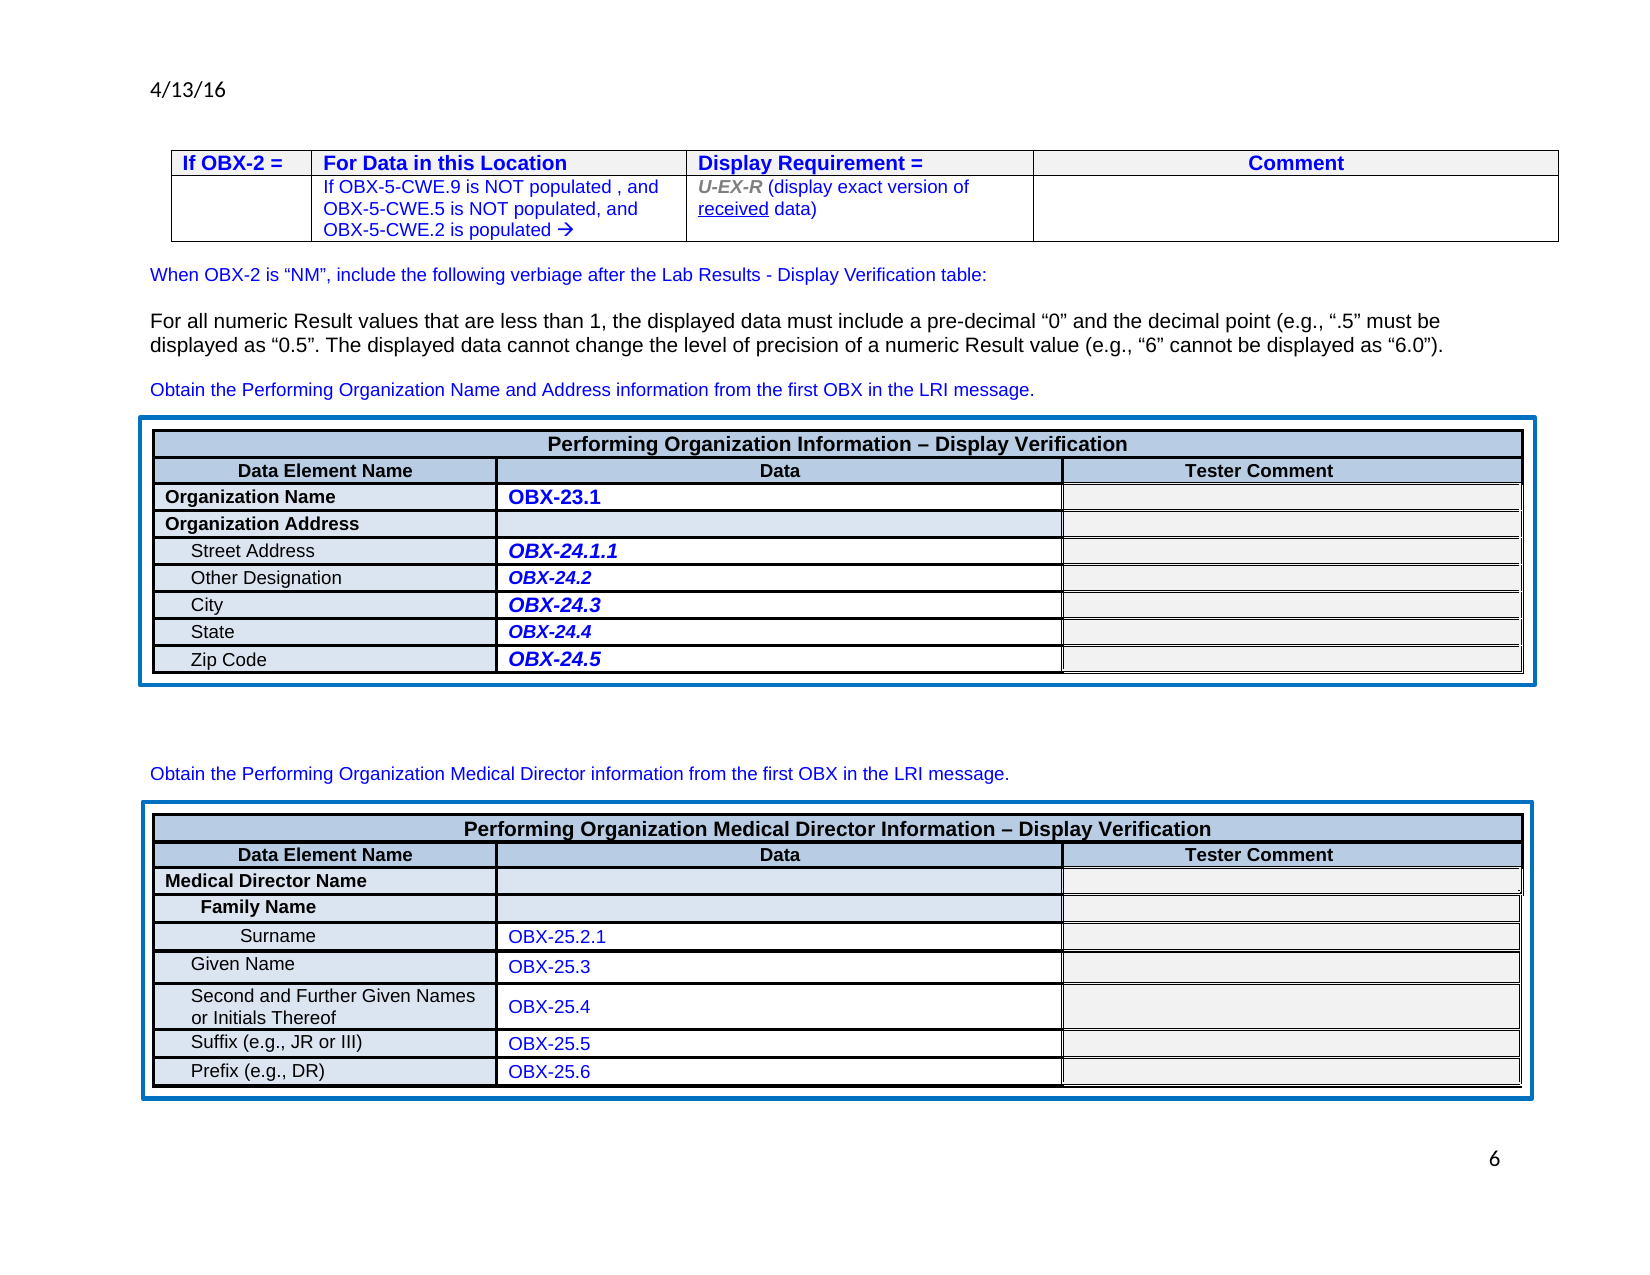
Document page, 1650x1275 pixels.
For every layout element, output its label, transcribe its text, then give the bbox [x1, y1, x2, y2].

table_cell [1064, 924, 1519, 949]
text When OBX-2 is “NM”, include the following verbiage after the Lab Results - Display Verification table: [150, 263, 1500, 285]
table_cell Street Address [155, 539, 495, 563]
table_cell Organization Name [155, 485, 495, 509]
table_cell Surname [155, 924, 495, 949]
table_cell OBX-24.1.1 [498, 539, 1061, 563]
table_cell [498, 896, 1061, 921]
table_cell [498, 869, 1061, 893]
table_cell Prefix (e.g., DR) [155, 1059, 495, 1084]
table_header Display Requirement = [687, 151, 1033, 175]
table_cell [498, 512, 1061, 536]
table_cell [1063, 644, 1522, 671]
table_cell Other Designation [155, 566, 495, 590]
table_cell Second and Further Given Names or Initials Thereof [155, 985, 495, 1028]
table_cell Data Element Name [155, 844, 495, 866]
table_header Comment [1034, 151, 1558, 175]
table_cell Medical Director Name [155, 869, 495, 893]
table_cell [1064, 590, 1522, 617]
table_cell Suffix (e.g., JR or III) [155, 1031, 495, 1056]
table_cell OBX-25.2.1 [498, 924, 1061, 949]
table_header If OBX-2 = [172, 151, 311, 175]
table_cell OBX-25.3 [498, 953, 1061, 982]
table_cell OBX-24.2 [498, 566, 1061, 590]
table_cell [1064, 867, 1521, 893]
table_cell [1064, 483, 1521, 509]
table_cell Zip Code [155, 647, 495, 671]
table_cell Given Name [155, 953, 495, 982]
table_cell Tester Comment [1064, 459, 1521, 482]
table_header Performing Organization Information – Display Verification [155, 432, 1521, 456]
table_cell [1064, 953, 1519, 982]
table_header Performing Organization Medical Director Information – Display Verification [155, 816, 1521, 840]
table_cell OBX-24.3 [498, 593, 1061, 617]
table_cell Family Name [155, 896, 495, 921]
table_cell [1064, 509, 1521, 536]
table_cell [1064, 563, 1521, 590]
table_cell [1064, 896, 1519, 921]
text Obtain the Performing Organization Medical Director information from the first OBX in the LRI message. [150, 763, 1500, 784]
table_cell OBX-25.4 [498, 985, 1061, 1028]
table_cell Data [498, 844, 1061, 866]
table_cell [1064, 1031, 1519, 1056]
table_cell Tester Comment [1064, 844, 1521, 866]
table_header For Data in this Location [312, 151, 686, 175]
table_cell [1064, 617, 1522, 644]
table_cell [1034, 176, 1558, 241]
text Obtain the Performing Organization Name and Address information from the first OBX in the LRI message. [150, 378, 1500, 400]
table_cell OBX-24.5 [498, 647, 1061, 671]
table_cell [1063, 1059, 1520, 1084]
table_cell OBX-25.5 [498, 1031, 1061, 1056]
text For all numeric Result values that are less than 1, the displayed data must include a pre-decimal “0” and the decimal point (e.g., “.5” must be displayed as “0.5”. The displayed data cannot change the level of precision of a numeric Result value (e.g., “6” cannot be displayed as “6.0”). [150, 309, 1500, 357]
table_cell Data [498, 459, 1061, 482]
table_cell OBX-24.4 [498, 620, 1061, 644]
table_cell Data Element Name [155, 459, 495, 482]
table_cell OBX-23.1 [498, 485, 1061, 509]
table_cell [687, 176, 1033, 241]
table_cell OBX-25.6 [498, 1059, 1061, 1084]
table_cell City [155, 593, 495, 617]
table_cell [1064, 536, 1521, 563]
table_cell [1064, 985, 1519, 1028]
table_cell Organization Address [155, 512, 495, 536]
table_cell State [155, 620, 495, 644]
table_cell If OBX-5-CWE.9 is NOT populated , and OBX-5-CWE.5 is NOT populated, and OBX-5-CWE.2 is populated [312, 176, 686, 241]
